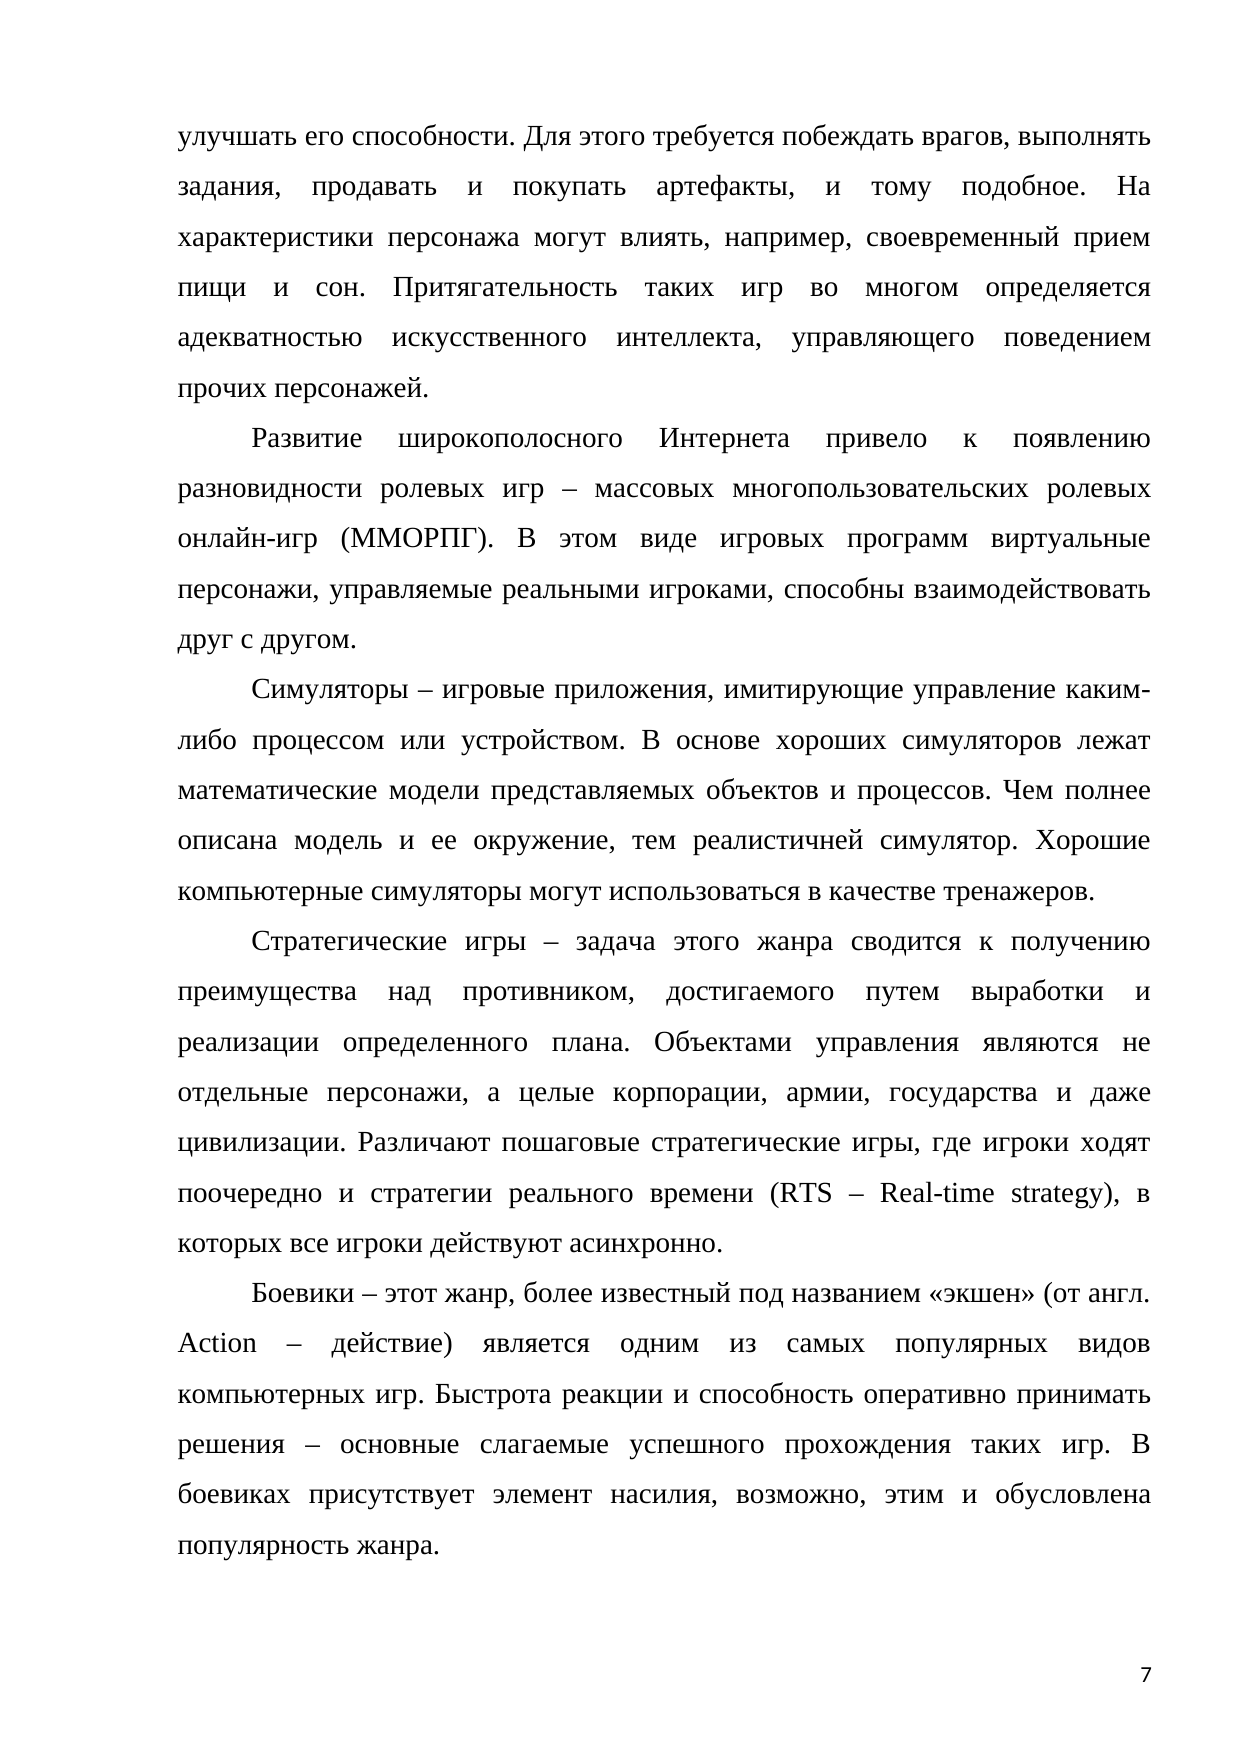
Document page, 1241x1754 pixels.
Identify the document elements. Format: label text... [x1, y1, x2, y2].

text Симуляторы – игровые приложения, имитирующие управление каким-либо процессом или устройством. В основе хороших симуляторов лежат математические модели представляемых объектов и процессов. Чем полнее описана модель и ее окружение, тем реалистичней симулятор. Хорошие компьютерные симуляторы могут использоваться в качестве тренажеров. [177, 672, 1152, 906]
text Развитие широкополосного Интернета привело к появлению разновидности ролевых игр – массовых многопользовательских ролевых онлайн-игр (ММОРПГ). В этом виде игровых программ виртуальные персонажи, управляемые реальными игроками, способны взаимодействовать друг с другом. [177, 420, 1152, 655]
text Боевики – этот жанр, более известный под названием «экшен» (от англ. Action – действие) является одним из самых популярных видов компьютерных игр. Быстрота реакции и способность оперативно принимать решения – основные слагаемые успешного прохождения таких игр. В боевиках присутствует элемент насилия, возможно, этим и обусловлена популярность жанра. [177, 1275, 1152, 1560]
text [177, 118, 1152, 403]
text Стратегические игры – задача этого жанра сводится к получению преимущества над противником, достигаемого путем выработки и реализации определенного плана. Объектами управления являются не отдельные персонажи, а целые корпорации, армии, государства и даже цивилизации. Различают пошаговые стратегические игры, где игроки ходят поочередно и стратегии реального времени (RTS – Real-time strategy), в которых все игроки действуют асинхронно. [177, 923, 1152, 1258]
